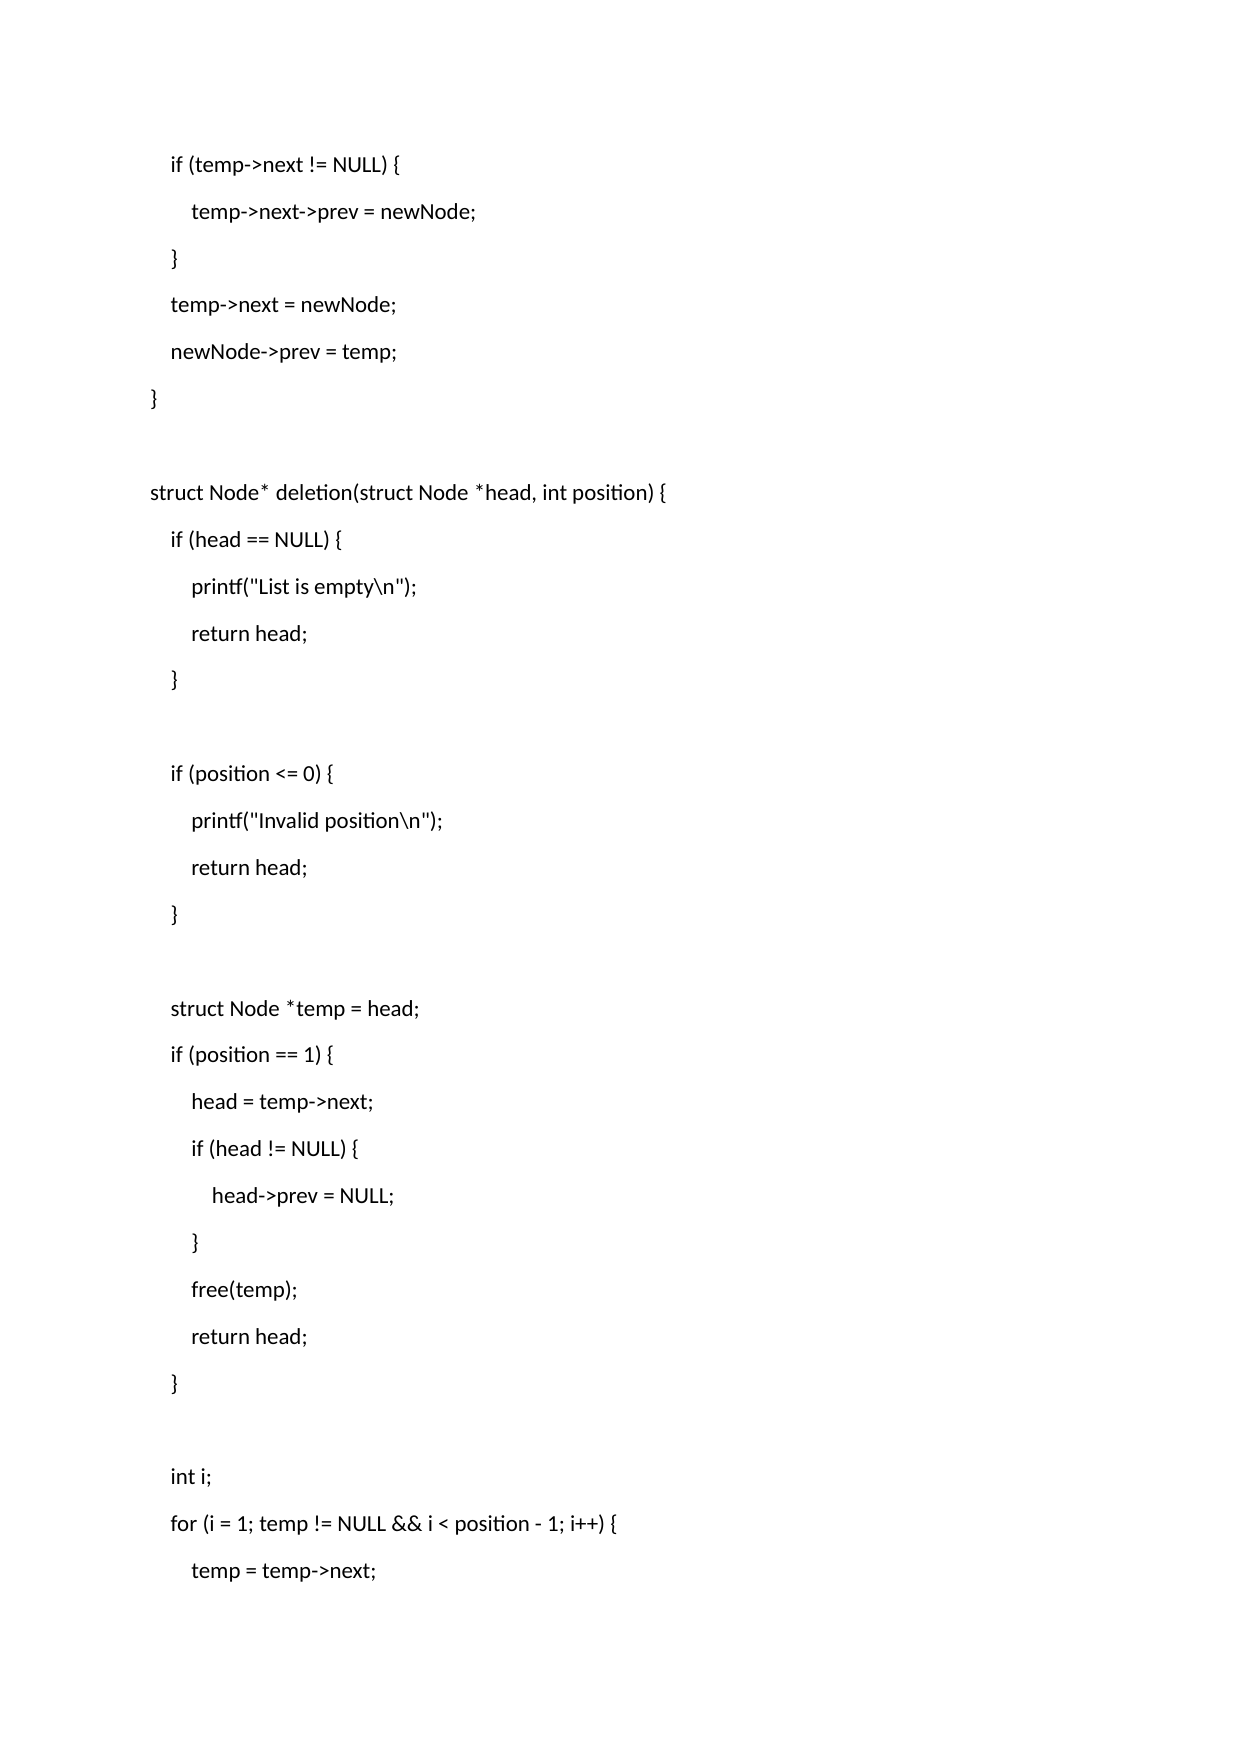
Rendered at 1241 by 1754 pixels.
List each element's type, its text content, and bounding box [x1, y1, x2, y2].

text if (position == 1) { [150, 1041, 1090, 1069]
text printf("List is empty\n"); [150, 572, 1090, 600]
text } [150, 666, 1090, 694]
text if (head != NULL) { [150, 1134, 1090, 1162]
text } [150, 1228, 1090, 1256]
text if (temp->next != NULL) { [150, 150, 1090, 178]
text if (head == NULL) { [150, 525, 1090, 553]
text temp->next->prev = newNode; [150, 197, 1090, 225]
text temp = temp->next; [150, 1556, 1090, 1584]
text struct Node *temp = head; [150, 994, 1090, 1022]
text head = temp->next; [150, 1087, 1090, 1116]
text int i; [150, 1462, 1090, 1491]
text for (i = 1; temp != NULL && i < position - 1; i++) { [150, 1509, 1090, 1537]
text } [150, 1369, 1090, 1397]
text return head; [150, 1322, 1090, 1350]
text temp->next = newNode; [150, 291, 1090, 319]
text free(temp); [150, 1275, 1090, 1303]
text return head; [150, 853, 1090, 881]
text printf("Invalid position\n"); [150, 806, 1090, 834]
text return head; [150, 619, 1090, 647]
text struct Node* deletion(struct Node *head, int position) { [150, 478, 1090, 506]
text } [150, 900, 1090, 928]
text if (position <= 0) { [150, 759, 1090, 787]
text newNode->prev = temp; [150, 337, 1090, 366]
text head->prev = NULL; [150, 1181, 1090, 1209]
text } [150, 244, 1090, 272]
text } [150, 384, 1090, 412]
